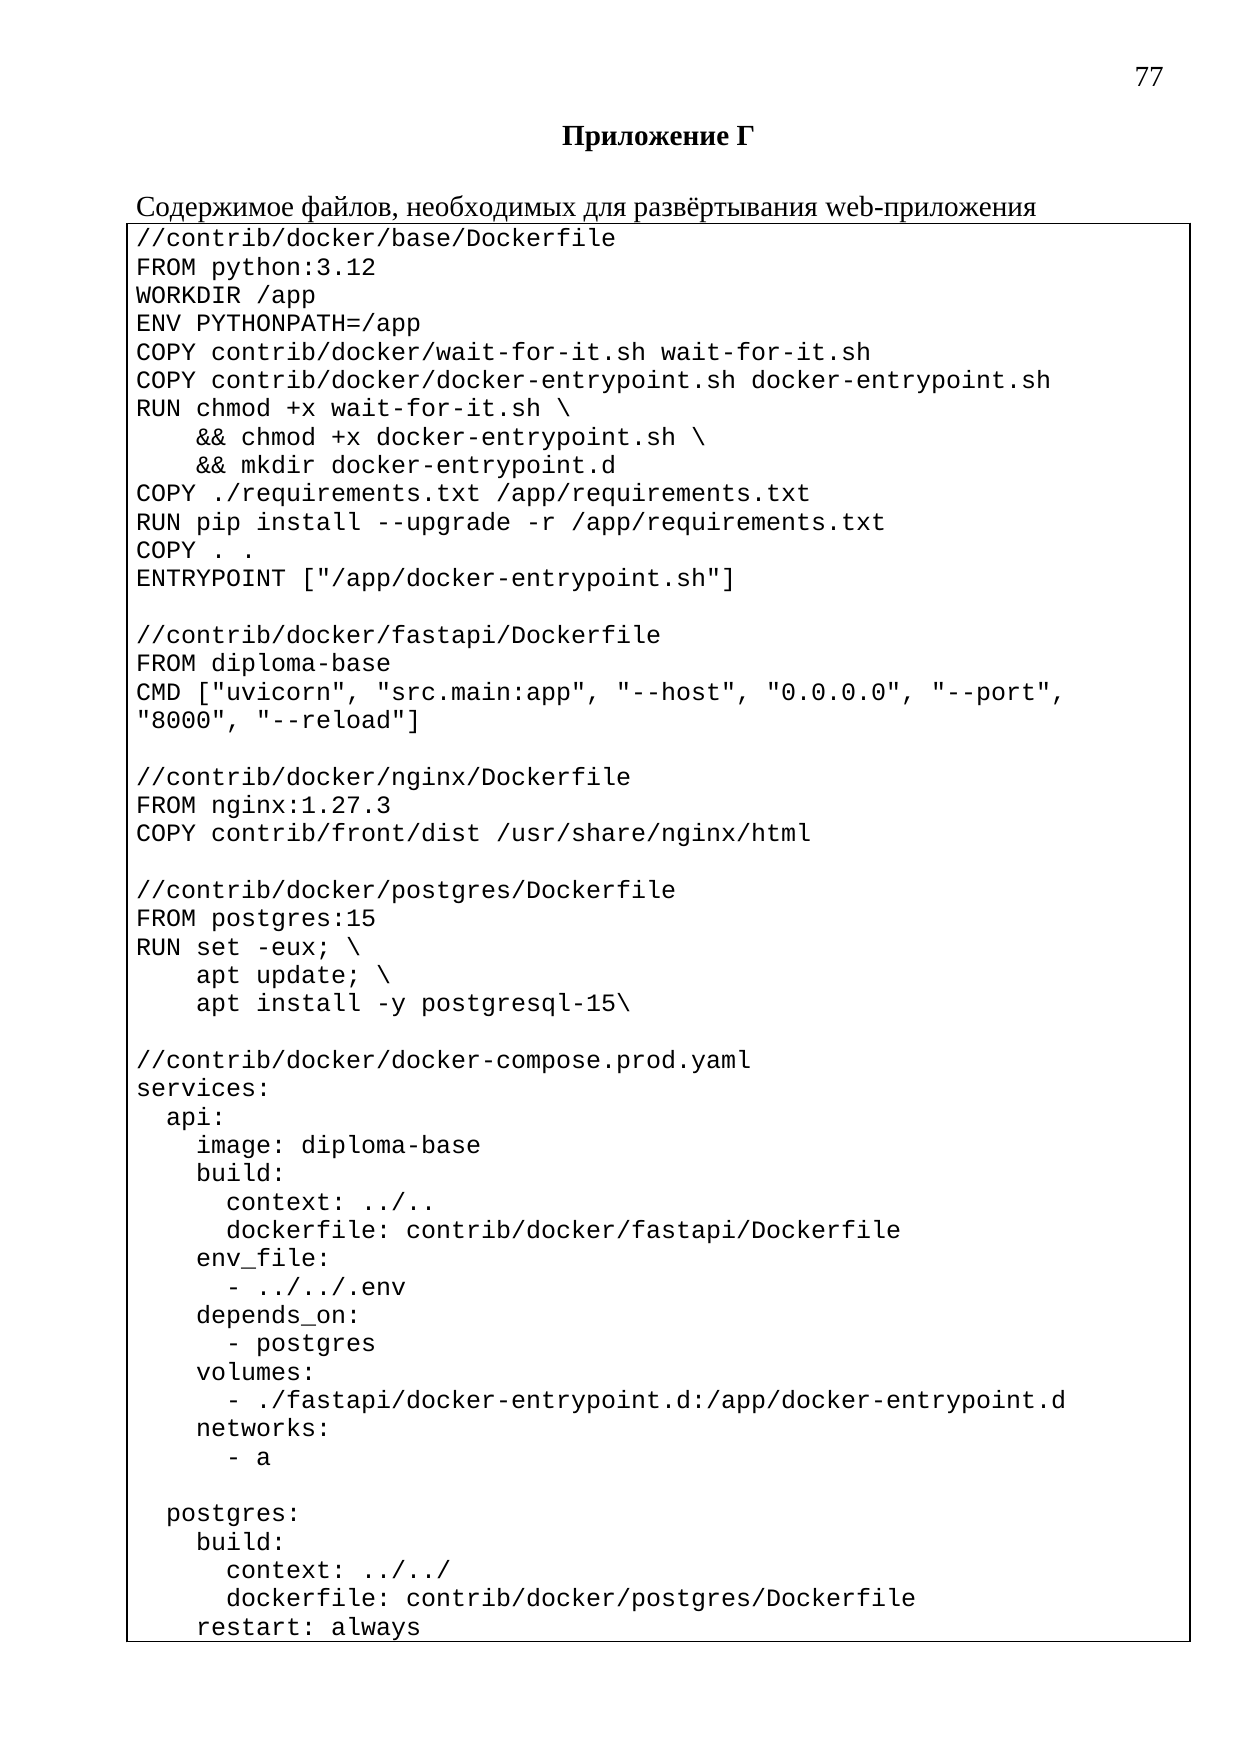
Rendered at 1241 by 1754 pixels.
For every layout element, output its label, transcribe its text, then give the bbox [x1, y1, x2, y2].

text FROM postgres:15 [136, 906, 1181, 934]
text dockerfile: contrib/docker/fastapi/Dockerfile [136, 1217, 1181, 1246]
text //contrib/docker/base/Dockerfile [128, 224, 1189, 254]
text restart: always [136, 1614, 1181, 1641]
text ENV PYTHONPATH=/app [136, 311, 1181, 339]
text dockerfile: contrib/docker/postgres/Dockerfile [136, 1586, 1181, 1614]
text apt install -y postgresql-15\ [136, 991, 1181, 1019]
list Содержимое файлов, необходимых для развёртывания web-приложения [136, 189, 1181, 223]
text //contrib/docker/fastapi/Dockerfile [136, 622, 1181, 651]
text image: diploma-base [136, 1132, 1181, 1161]
text && chmod +x docker-entrypoint.sh \ [136, 424, 1181, 452]
text FROM nginx:1.27.3 [136, 792, 1181, 821]
text //contrib/docker/nginx/Dockerfile [136, 764, 1181, 792]
text //contrib/docker/postgres/Dockerfile [136, 877, 1181, 906]
text //contrib/docker/docker-compose.prod.yaml [136, 1047, 1181, 1076]
text postgres: [136, 1501, 1181, 1529]
text RUN set -eux; \ [136, 934, 1181, 962]
text - ./fastapi/docker-entrypoint.d:/app/docker-entrypoint.d [136, 1387, 1181, 1416]
text COPY contrib/docker/wait-for-it.sh wait-for-it.sh [136, 339, 1181, 367]
text - a [136, 1444, 1181, 1472]
text context: ../../ [136, 1557, 1181, 1586]
text && mkdir docker-entrypoint.d [136, 452, 1181, 481]
text apt update; \ [136, 962, 1181, 991]
text FROM python:3.12 [136, 254, 1181, 282]
text WORKDIR /app [136, 282, 1181, 311]
text services: [136, 1076, 1181, 1104]
text Приложение Г [136, 118, 1181, 152]
text COPY ./requirements.txt /app/requirements.txt [136, 481, 1181, 509]
text context: ../.. [136, 1189, 1181, 1217]
text COPY contrib/front/dist /usr/share/nginx/html [136, 821, 1181, 849]
text CMD ["uvicorn", "src.main:app", "--host", "0.0.0.0", "--port", "8000", "--reload"] [136, 679, 1181, 736]
text volumes: [136, 1359, 1181, 1387]
text COPY contrib/docker/docker-entrypoint.sh docker-entrypoint.sh [136, 367, 1181, 396]
text ENTRYPOINT ["/app/docker-entrypoint.sh"] [136, 566, 1181, 594]
text FROM diploma-base [136, 651, 1181, 679]
text depends_on: [136, 1302, 1181, 1331]
text build: [136, 1529, 1181, 1557]
text - ../../.env [136, 1274, 1181, 1302]
text env_file: [136, 1246, 1181, 1274]
text networks: [136, 1416, 1181, 1444]
text build: [136, 1161, 1181, 1189]
text RUN chmod +x wait-for-it.sh \ [136, 396, 1181, 424]
text - postgres [136, 1331, 1181, 1359]
text RUN pip install --upgrade -r /app/requirements.txt [136, 509, 1181, 537]
text COPY . . [136, 537, 1181, 566]
text api: [136, 1104, 1181, 1132]
